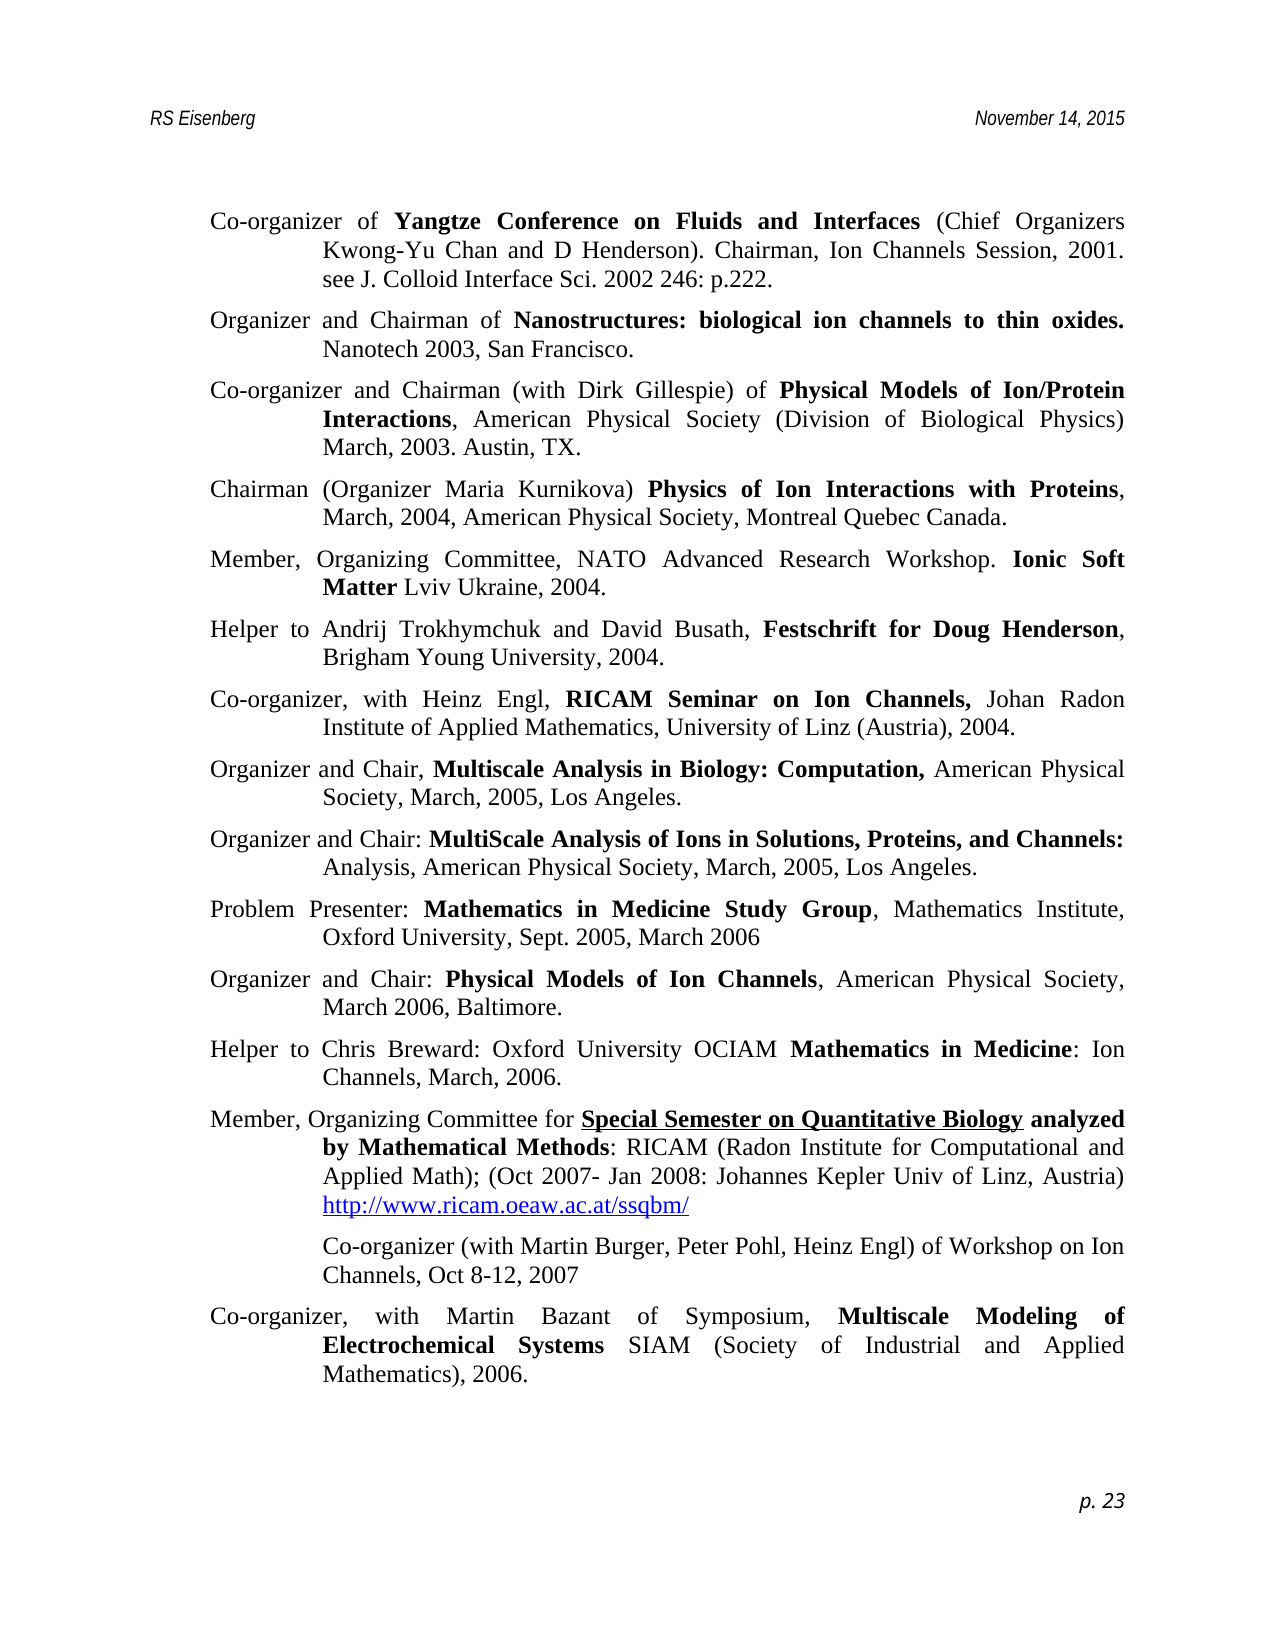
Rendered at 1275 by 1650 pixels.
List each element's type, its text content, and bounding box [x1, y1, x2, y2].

text Helper to Andrij Trokhymchuk and David Busath, Festschrift for Doug Henderson, Brigham Young University, 2004. [210, 614, 1125, 671]
text Organizer and Chair, Multiscale Analysis in Biology: Computation, American Physical Society, March, 2005, Los Angeles. [210, 754, 1125, 811]
text Problem Presenter: Mathematics in Medicine Study Group, Mathematics Institute, Oxford University, Sept. 2005, March 2006 [210, 894, 1125, 951]
text Helper to Chris Breward: Oxford University OCIAM Mathematics in Medicine: Ion Channels, March, 2006. [210, 1034, 1125, 1091]
text Co-organizer, with Heinz Engl, RICAM Seminar on Ion Channels, Johan Radon Institute of Applied Mathematics, University of Linz (Austria), 2004. [210, 684, 1125, 741]
text Organizer and Chair: MultiScale Analysis of Ions in Solutions, Proteins, and Channels: Analysis, American Physical Society, March, 2005, Los Angeles. [210, 824, 1125, 881]
text Organizer and Chairman of Nanostructures: biological ion channels to thin oxides. Nanotech 2003, San Francisco. [210, 305, 1125, 362]
text Co-organizer of Yangtze Conference on Fluids and Interfaces (Chief Organizers Kwong-Yu Chan and D Henderson). Chairman, Ion Channels Session, 2001. see J. Colloid Interface Sci. 2002 246: p.222. [210, 206, 1125, 292]
text Chairman (Organizer Maria Kurnikova) Physics of Ion Interactions with Proteins, March, 2004, American Physical Society, Montreal Quebec Canada. [210, 474, 1125, 531]
text Member, Organizing Committee for Special Semester on Quantitative Biology analyzed by Mathematical Methods: RICAM (Radon Institute for Computational and Applied Math); (Oct 2007- Jan 2008: Johannes Kepler Univ of Linz, Austria) http://www.ricam.oeaw.ac.at/ssqbm/ [210, 1104, 1125, 1219]
text Member, Organizing Committee, NATO Advanced Research Workshop. Ionic Soft Matter Lviv Ukraine, 2004. [210, 544, 1125, 601]
text Co-organizer (with Martin Burger, Peter Pohl, Heinz Engl) of Workshop on Ion Channels, Oct 8-12, 2007 [210, 1231, 1125, 1289]
text Co-organizer, with Martin Bazant of Symposium, Multiscale Modeling of Electrochemical Systems SIAM (Society of Industrial and Applied Mathematics), 2006. [210, 1301, 1125, 1387]
text Co-organizer and Chairman (with Dirk Gillespie) of Physical Models of Ion/Protein Interactions, American Physical Society (Division of Biological Physics) March, 2003. Austin, TX. [210, 375, 1125, 461]
text Organizer and Chair: Physical Models of Ion Channels, American Physical Society, March 2006, Baltimore. [210, 964, 1125, 1021]
